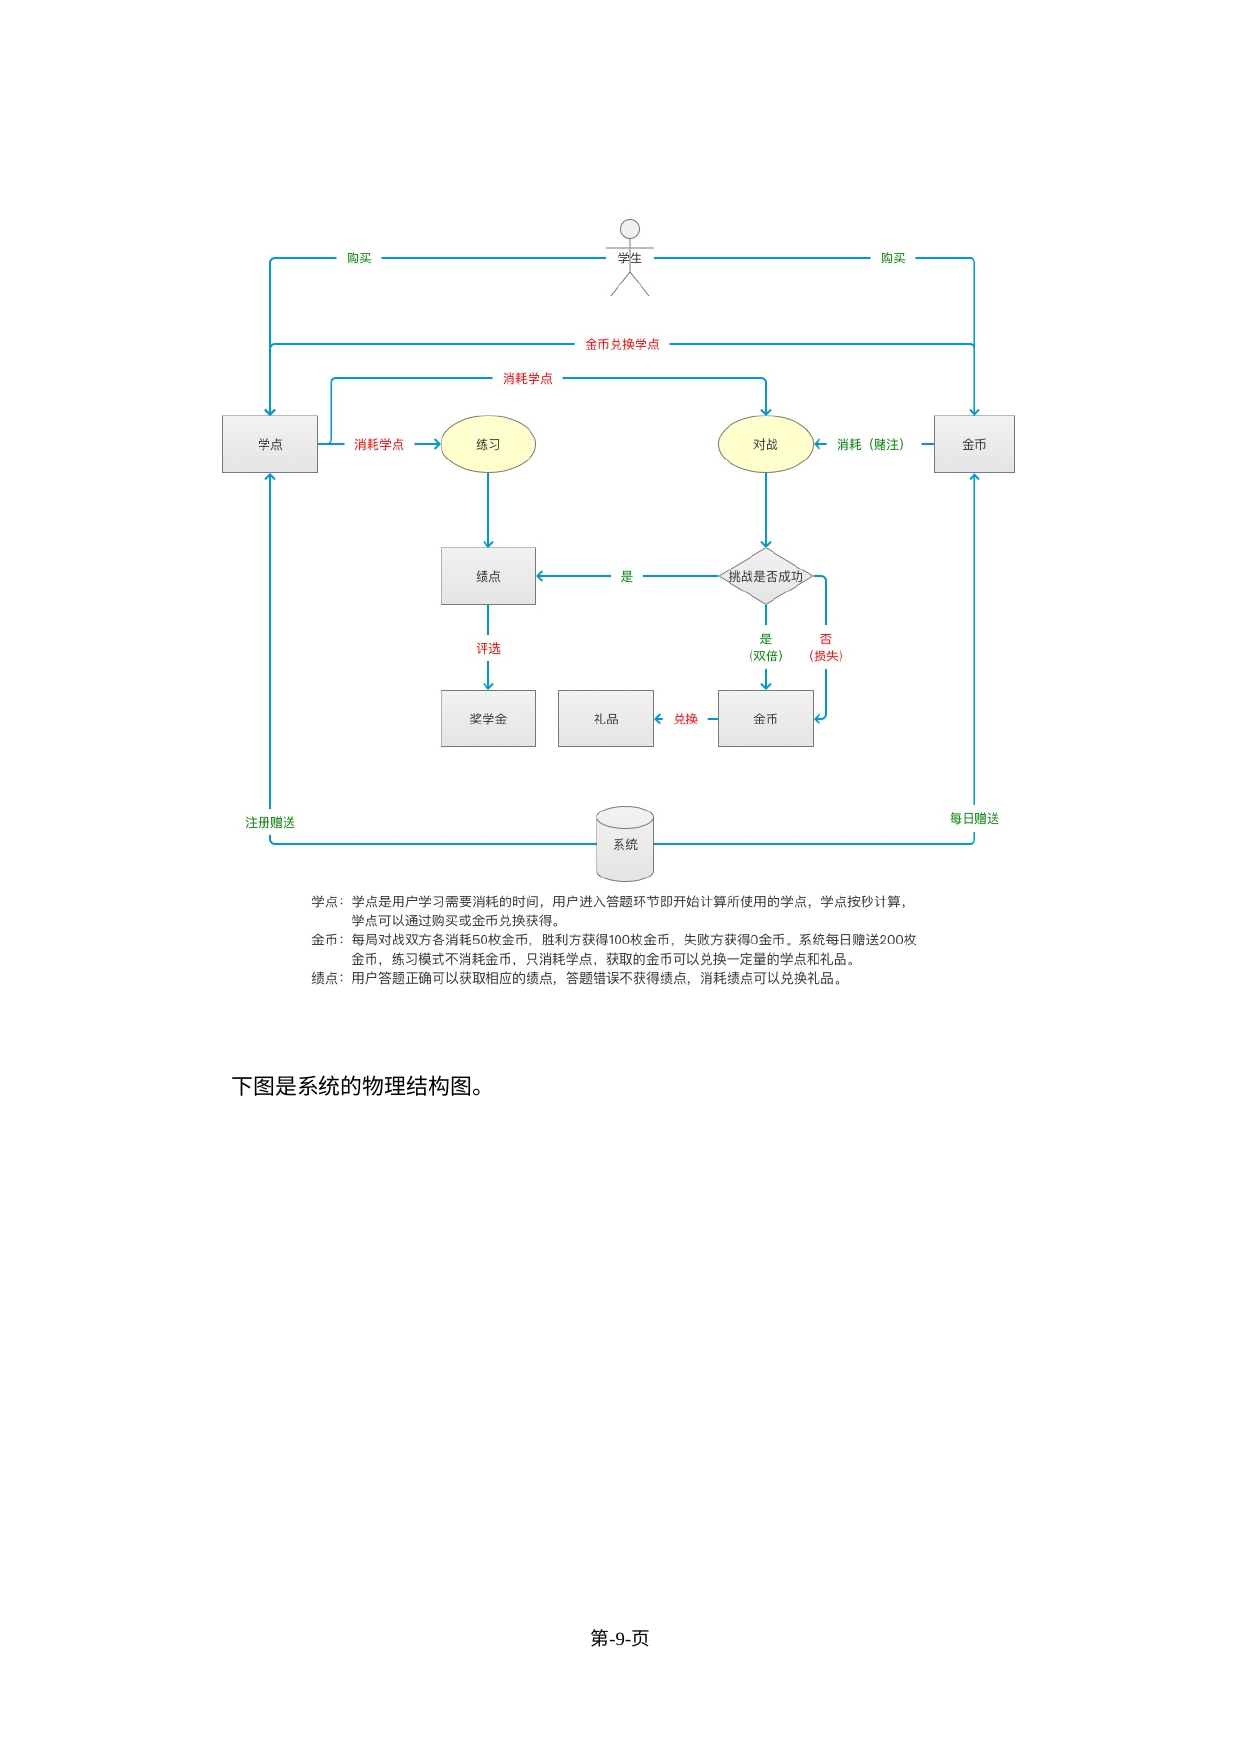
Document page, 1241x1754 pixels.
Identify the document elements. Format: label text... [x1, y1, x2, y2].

picture [175, 174, 1040, 987]
text 下图是系统的物理结构图。 [187, 1068, 1053, 1101]
